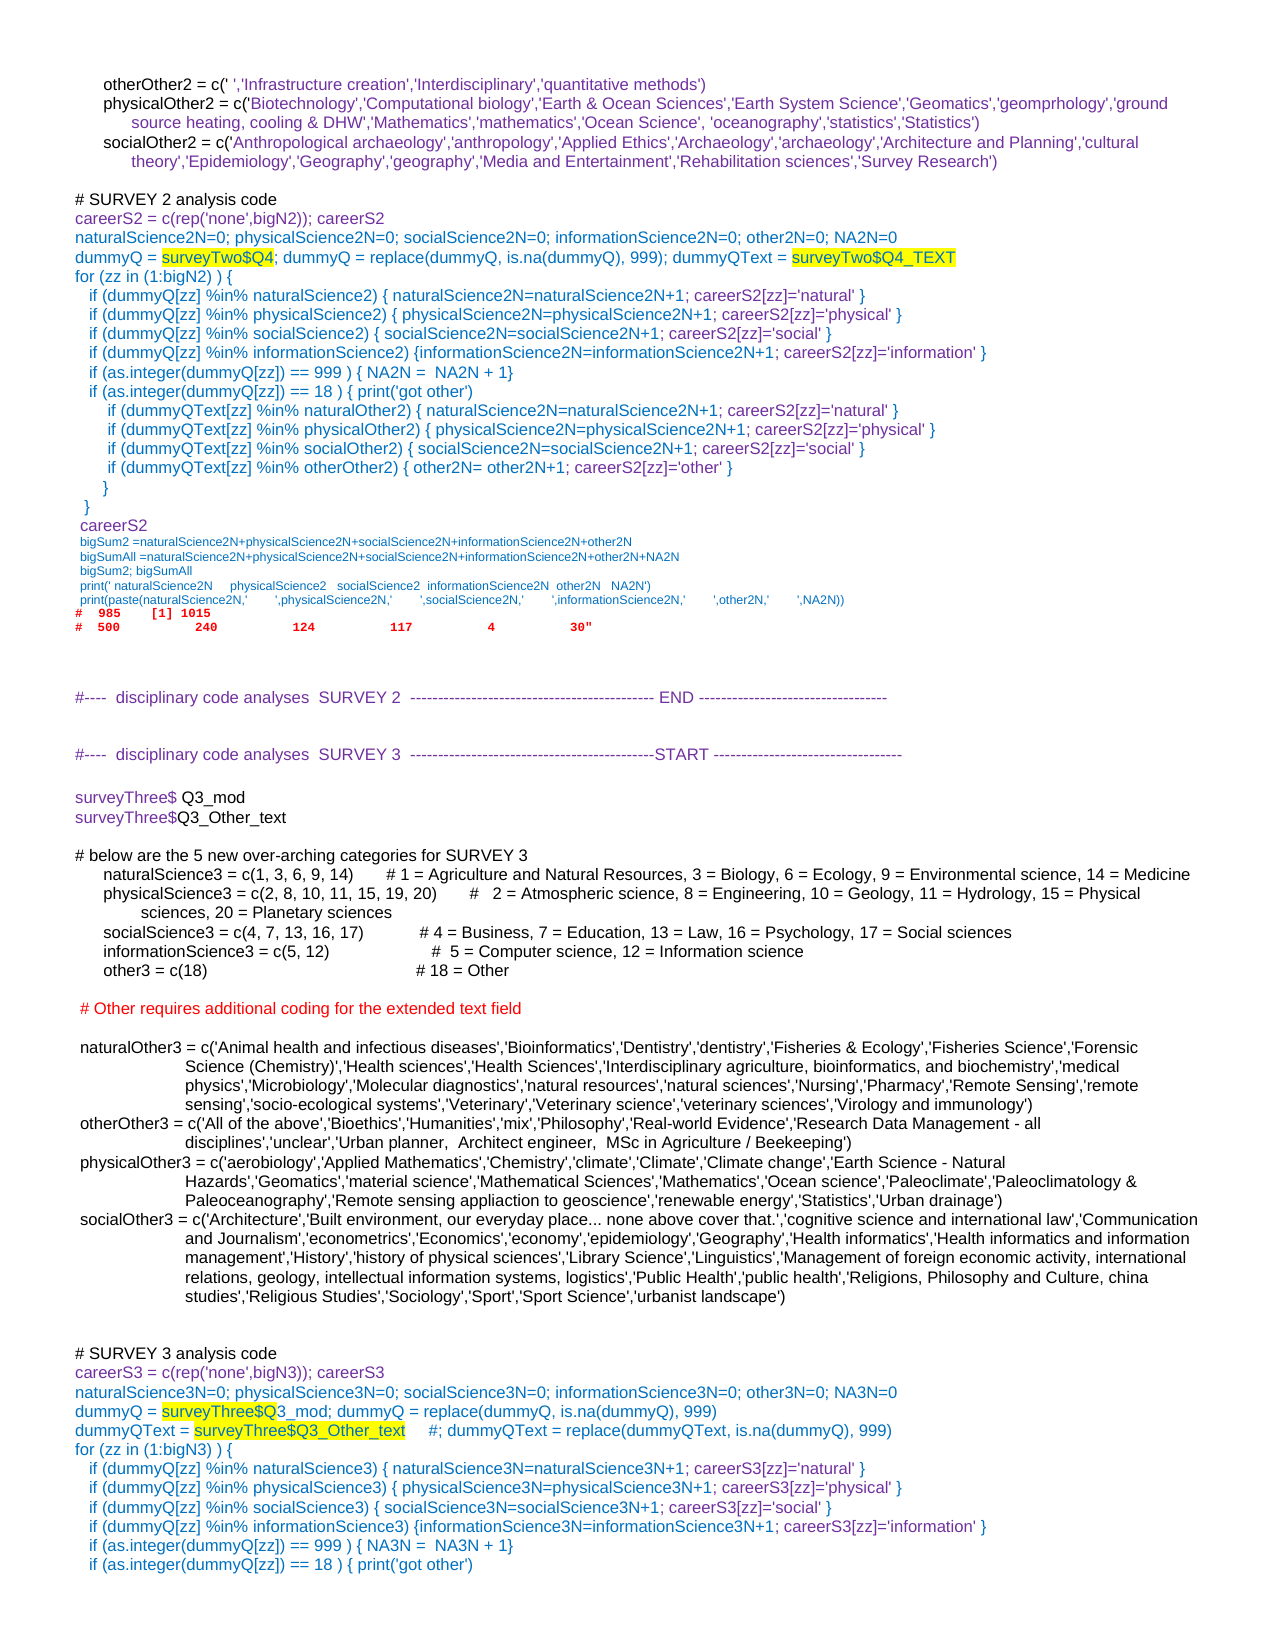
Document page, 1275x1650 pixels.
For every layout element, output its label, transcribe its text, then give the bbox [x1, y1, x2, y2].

text other3 = c(18) # 18 = Other [75, 961, 1200, 980]
text if (as.integer(dummyQ[zz]) == 999 ) { NA3N = NA3N + 1} [75, 1536, 1200, 1555]
text dummyQText = surveyThree$Q3_Other_text #; dummyQText = replace(dummyQText, is.na(dummyQ), 999) [405, 1421, 1200, 1440]
text if (as.integer(dummyQ[zz]) == 18 ) { print('got other') [75, 1555, 1200, 1574]
text socialOther3 = c('Architecture','Built environment, our everyday place... none above cover that.','cognitive science and international law','Communication and Journalism','econometrics','Economics','economy','epidemiology','Geography','Health informatics','Health informatics and information management','History','history of physical sciences','Library Science','Linguistics','Management of foreign economic activity, international relations, geology, intellectual information systems, logistics','Public Health','public health','Religions, Philosophy and Culture, china studies','Religious Studies','Sociology','Sport','Sport Science','urbanist landscape') [80, 1210, 1200, 1306]
text dummyQ = surveyTwo$Q4; dummyQ = replace(dummyQ, is.na(dummyQ), 999); dummyQText = surveyTwo$Q4_TEXT [75, 247, 1200, 267]
text for (zz in (1:bigN2) ) { [75, 267, 1200, 286]
text if (dummyQText[zz] %in% naturalOther2) { naturalScience2N=naturalScience2N+1; careerS2[zz]='natural' } [75, 401, 1200, 420]
text socialScience3 = c(4, 7, 13, 16, 17) # 4 = Business, 7 = Education, 13 = Law, 16 = Psychology, 17 = Social sciences [75, 922, 1200, 942]
text if (dummyQ[zz] %in% socialScience3) { socialScience3N=socialScience3N+1; careerS3[zz]='social' } [75, 1497, 1200, 1517]
text naturalScience3N=0; physicalScience3N=0; socialScience3N=0; informationScience3N=0; other3N=0; NA3N=0 [75, 1382, 1200, 1402]
text careerS2 [80, 516, 1200, 535]
text if (dummyQ[zz] %in% physicalScience3) { physicalScience3N=physicalScience3N+1; careerS3[zz]='physical' } [75, 1478, 1200, 1497]
text if (dummyQ[zz] %in% physicalScience2) { physicalScience2N=physicalScience2N+1; careerS2[zz]='physical' } [75, 305, 1200, 324]
text # below are the 5 new over-arching categories for SURVEY 3 [75, 846, 1200, 865]
text naturalScience2N=0; physicalScience2N=0; socialScience2N=0; informationScience2N=0; other2N=0; NA2N=0 [75, 228, 1200, 247]
text if (dummyQ[zz] %in% naturalScience3) { naturalScience3N=naturalScience3N+1; careerS3[zz]='natural' } [75, 1459, 1200, 1478]
text bigSum2; bigSumAll [80, 564, 1200, 578]
text # Other requires additional coding for the extended text field [80, 999, 1200, 1018]
text if (as.integer(dummyQ[zz]) == 18 ) { print('got other') [75, 382, 1200, 401]
text # 985 [1] 1015 [75, 607, 1200, 621]
text print(paste(naturalScience2N,' ',physicalScience2N,' ',socialScience2N,' ',informationScience2N,' ',other2N,' ',NA2N)) [80, 592, 1200, 607]
text bigSumAll =naturalScience2N+physicalScience2N+socialScience2N+informationScience2N+other2N+NA2N [80, 549, 1200, 564]
text surveyThree$ Q3_mod [75, 788, 1200, 807]
text for (zz in (1:bigN3) ) { [75, 1440, 1200, 1459]
text naturalScience3 = c(1, 3, 6, 9, 14) # 1 = Agriculture and Natural Resources, 3 = Biology, 6 = Ecology, 9 = Environmental science, 14 = Medicine [75, 865, 1200, 884]
text if (dummyQText[zz] %in% physicalOther2) { physicalScience2N=physicalScience2N+1; careerS2[zz]='physical' } [75, 420, 1200, 439]
text #---- disciplinary code analyses SURVEY 2 -------------------------------------------- END ---------------------------------- [75, 688, 1200, 707]
text # SURVEY 2 analysis code [75, 190, 1200, 209]
text if (dummyQ[zz] %in% informationScience2) {informationScience2N=informationScience2N+1; careerS2[zz]='information' } [75, 343, 1200, 362]
text socialOther2 = c('Anthropological archaeology','anthropology','Applied Ethics','Archaeology','archaeology','Architecture and Planning','cultural theory','Epidemiology','Geography','geography','Media and Entertainment','Rehabilitation sciences','Survey Research') [103, 132, 1200, 171]
text print(' naturalScience2N physicalScience2 socialScience2 informationScience2N other2N NA2N') [80, 578, 1200, 592]
text otherOther3 = c('All of the above','Bioethics','Humanities','mix','Philosophy','Real-world Evidence','Research Data Management - all disciplines','unclear','Urban planner, Architect engineer, MSc in Agriculture / Beekeeping') [80, 1114, 1200, 1152]
text physicalOther2 = c('Biotechnology','Computational biology','Earth & Ocean Sciences','Earth System Science','Geomatics','geomprhology','ground source heating, cooling & DHW','Mathematics','mathematics','Ocean Science', 'oceanography','statistics','Statistics') [103, 94, 1200, 132]
text # 500 240 124 117 4 30" [75, 621, 1200, 635]
text if (dummyQ[zz] %in% naturalScience2) { naturalScience2N=naturalScience2N+1; careerS2[zz]='natural' } [75, 286, 1200, 305]
text physicalScience3 = c(2, 8, 10, 11, 15, 19, 20) # 2 = Atmospheric science, 8 = Engineering, 10 = Geology, 11 = Hydrology, 15 = Physical sciences, 20 = Planetary sciences [103, 884, 1200, 922]
text bigSum2 =naturalScience2N+physicalScience2N+socialScience2N+informationScience2N+other2N [80, 535, 1200, 549]
text dummyQ = surveyThree$Q3_mod; dummyQ = replace(dummyQ, is.na(dummyQ), 999) [277, 1402, 1200, 1421]
text careerS3 = c(rep('none',bigN3)); careerS3 [75, 1363, 1200, 1382]
text } [75, 497, 1200, 516]
text if (as.integer(dummyQ[zz]) == 999 ) { NA2N = NA2N + 1} [75, 362, 1200, 382]
text careerS2 = c(rep('none',bigN2)); careerS2 [75, 209, 1200, 228]
text naturalOther3 = c('Animal health and infectious diseases','Bioinformatics','Dentistry','dentistry','Fisheries & Ecology','Fisheries Science','Forensic Science (Chemistry)','Health sciences','Health Sciences','Interdisciplinary agriculture, bioinformatics, and biochemistry','medical physics','Microbiology','Molecular diagnostics','natural resources','natural sciences','Nursing','Pharmacy','Remote Sensing','remote sensing','socio-ecological systems','Veterinary','Veterinary science','veterinary sciences','Virology and immunology') [80, 1037, 1200, 1114]
text if (dummyQText[zz] %in% otherOther2) { other2N= other2N+1; careerS2[zz]='other' } [75, 458, 1200, 477]
text physicalOther3 = c('aerobiology','Applied Mathematics','Chemistry','climate','Climate','Climate change','Earth Science - Natural Hazards','Geomatics','material science','Mathematical Sciences','Mathematics','Ocean science','Paleoclimate','Paleoclimatology & Paleoceanography','Remote sensing appliaction to geoscience','renewable energy','Statistics','Urban drainage') [80, 1152, 1200, 1210]
text if (dummyQ[zz] %in% informationScience3) {informationScience3N=informationScience3N+1; careerS3[zz]='information' } [75, 1517, 1200, 1536]
text if (dummyQText[zz] %in% socialOther2) { socialScience2N=socialScience2N+1; careerS2[zz]='social' } [75, 439, 1200, 458]
text } [75, 477, 1200, 497]
text # SURVEY 3 analysis code [75, 1344, 1200, 1363]
text informationScience3 = c(5, 12) # 5 = Computer science, 12 = Information science [75, 942, 1200, 961]
text #---- disciplinary code analyses SURVEY 3 --------------------------------------------START ---------------------------------- [75, 745, 1200, 764]
text otherOther2 = c(' ','Infrastructure creation','Interdisciplinary','quantitative methods') [103, 75, 1200, 94]
text if (dummyQ[zz] %in% socialScience2) { socialScience2N=socialScience2N+1; careerS2[zz]='social' } [75, 324, 1200, 343]
text surveyThree$Q3_Other_text [75, 807, 1200, 827]
